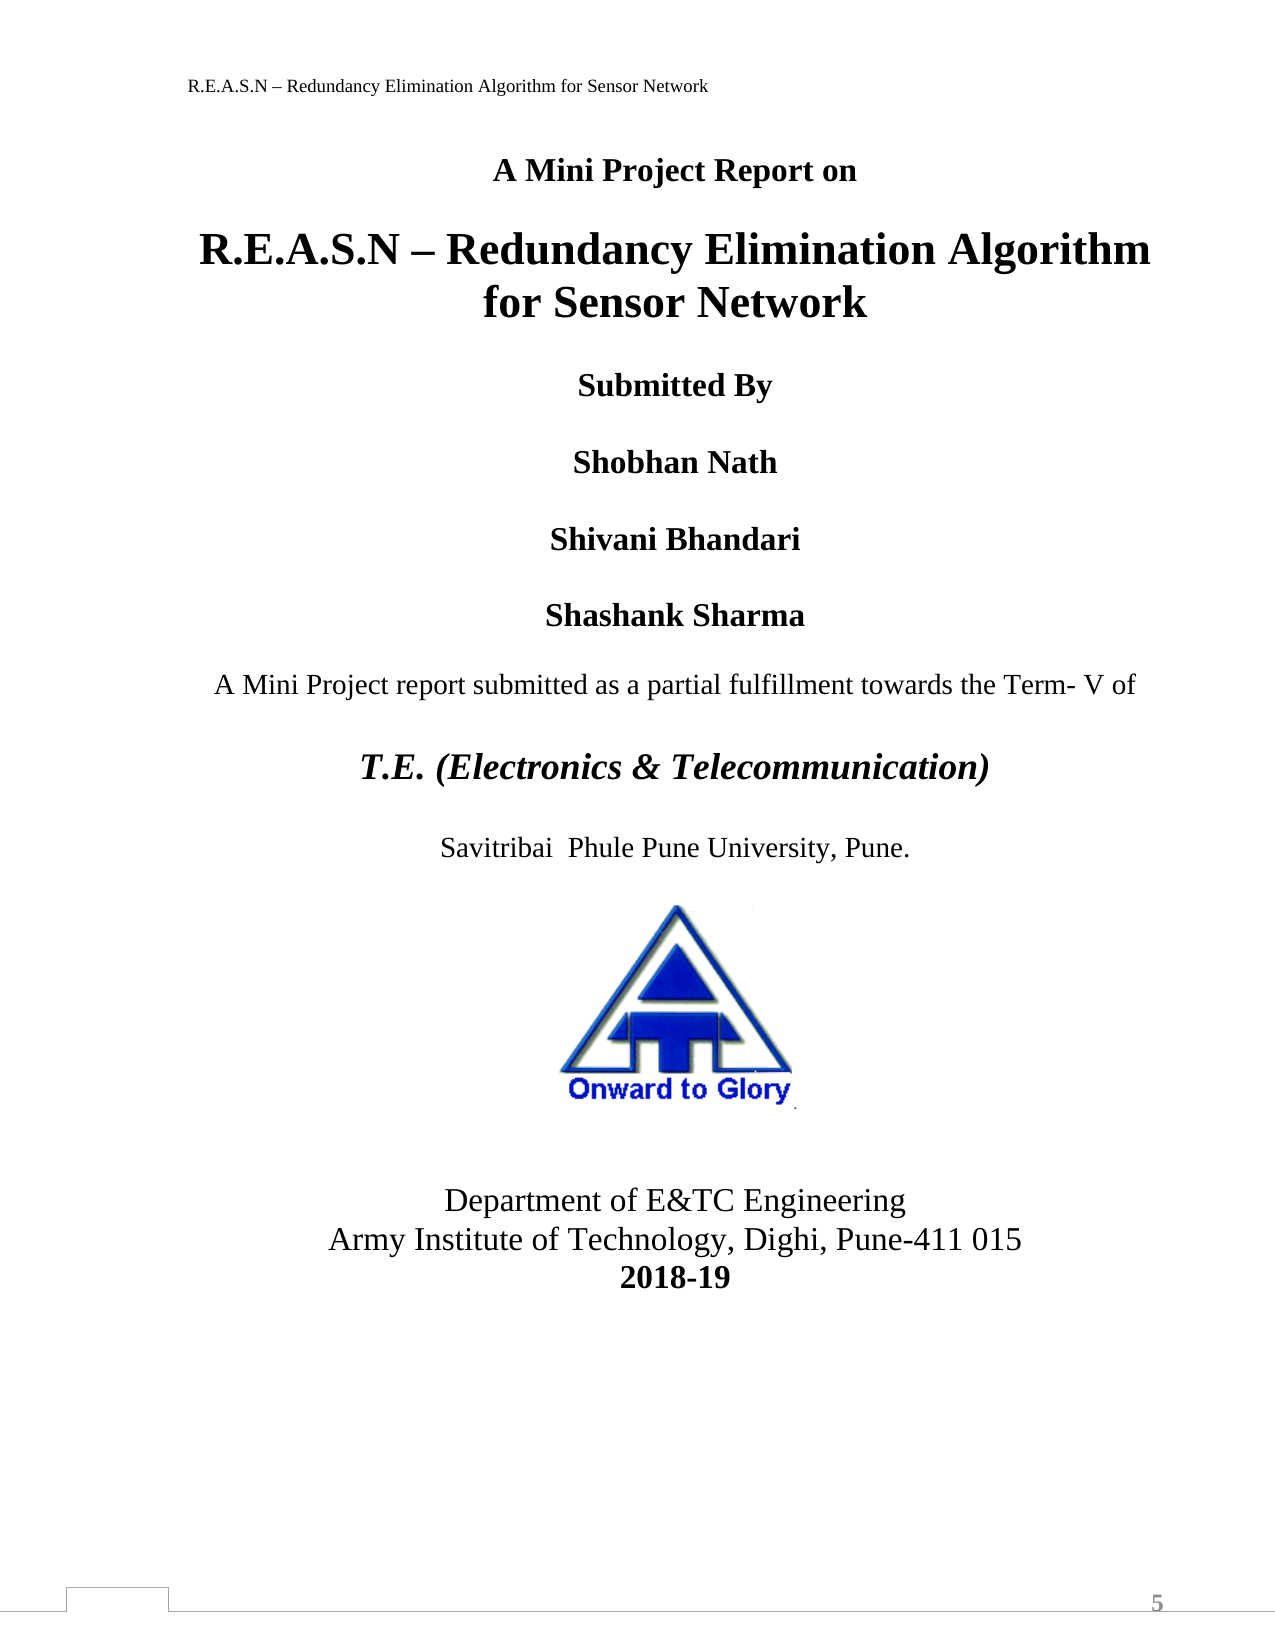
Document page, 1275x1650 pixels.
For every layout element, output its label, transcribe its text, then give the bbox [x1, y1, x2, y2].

text Shobhan Nath [187, 442, 1162, 481]
text R.E.A.S.N – Redundancy Elimination Algorithm for Sensor Network [187, 222, 1162, 327]
text Shashank Sharma [187, 596, 1162, 634]
text 2018-19 [187, 1257, 1162, 1295]
text T.E. (Electronics & Telecommunication) [187, 744, 1162, 787]
text Shivani Bhandari [187, 519, 1162, 557]
picture [551, 897, 799, 1109]
text Army Institute of Technology, Dighi, Pune-411 015 [187, 1219, 1162, 1257]
text Savitribai Phule Pune University, Pune. [187, 830, 1162, 864]
text A Mini Project Report on [187, 150, 1162, 188]
text Department of E&TC Engineering [187, 1180, 1162, 1219]
text A Mini Project report submitted as a partial fulfillment towards the Term- V of [187, 667, 1162, 701]
text Submitted By [187, 366, 1162, 404]
